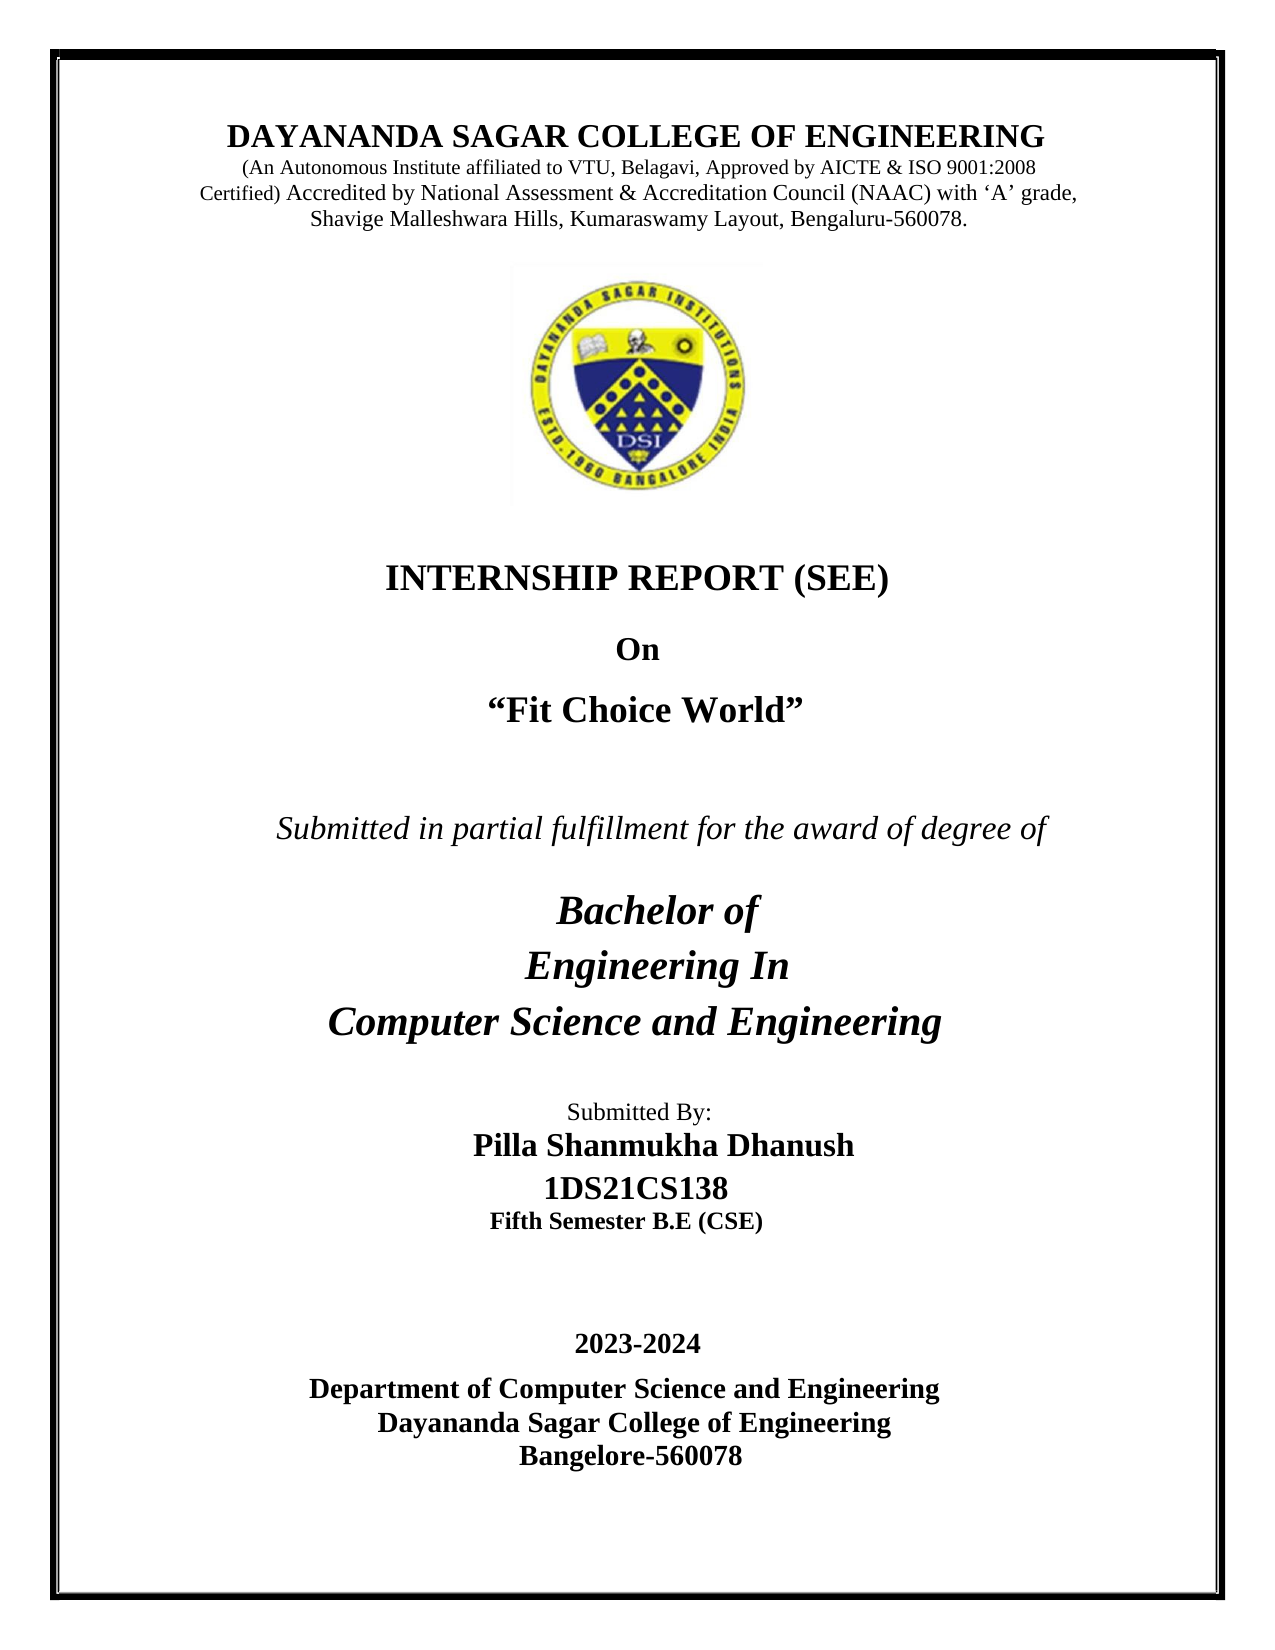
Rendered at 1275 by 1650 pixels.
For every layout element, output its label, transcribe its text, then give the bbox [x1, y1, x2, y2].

text 2023-2024 [574, 1326, 1198, 1360]
text Department of Computer Science and Engineering Dayananda Sagar College of Engineering [309, 1371, 942, 1438]
text Submitted in partial fulfillment for the award of degree of [199, 808, 1126, 847]
text Submitted By: [114, 1097, 1079, 1125]
text “Fit Choice World” [199, 688, 1092, 731]
text 1DS21CS138 [543, 1168, 729, 1206]
text Computer Science and Engineering [195, 996, 1079, 1044]
text Bangelore-560078 [519, 1438, 1198, 1472]
picture [510, 261, 763, 506]
picture [50, 49, 1216, 60]
text INTERNSHIP REPORT (SEE) [195, 555, 1079, 598]
subtitle Fifth Semester B.E (CSE) [196, 1206, 1079, 1235]
text Pilla Shanmukha Dhanush [114, 1125, 1079, 1164]
text (An Autonomous Institute affiliated to VTU, Belagavi, Approved by AICTE & ISO 9001:2008 Certified) Accredited by National Assessment & Accreditation Council (NAAC) with ‘A’ grade, Shavige Malleshwara Hills, Kumaraswamy Layout, Bengaluru-560078. [199, 155, 1079, 232]
text On [196, 629, 1079, 667]
text Bachelor of Engineering In [445, 886, 873, 989]
text DAYANANDA SAGAR COLLEGE OF ENGINEERING [193, 117, 1079, 155]
picture [59, 1591, 1215, 1600]
